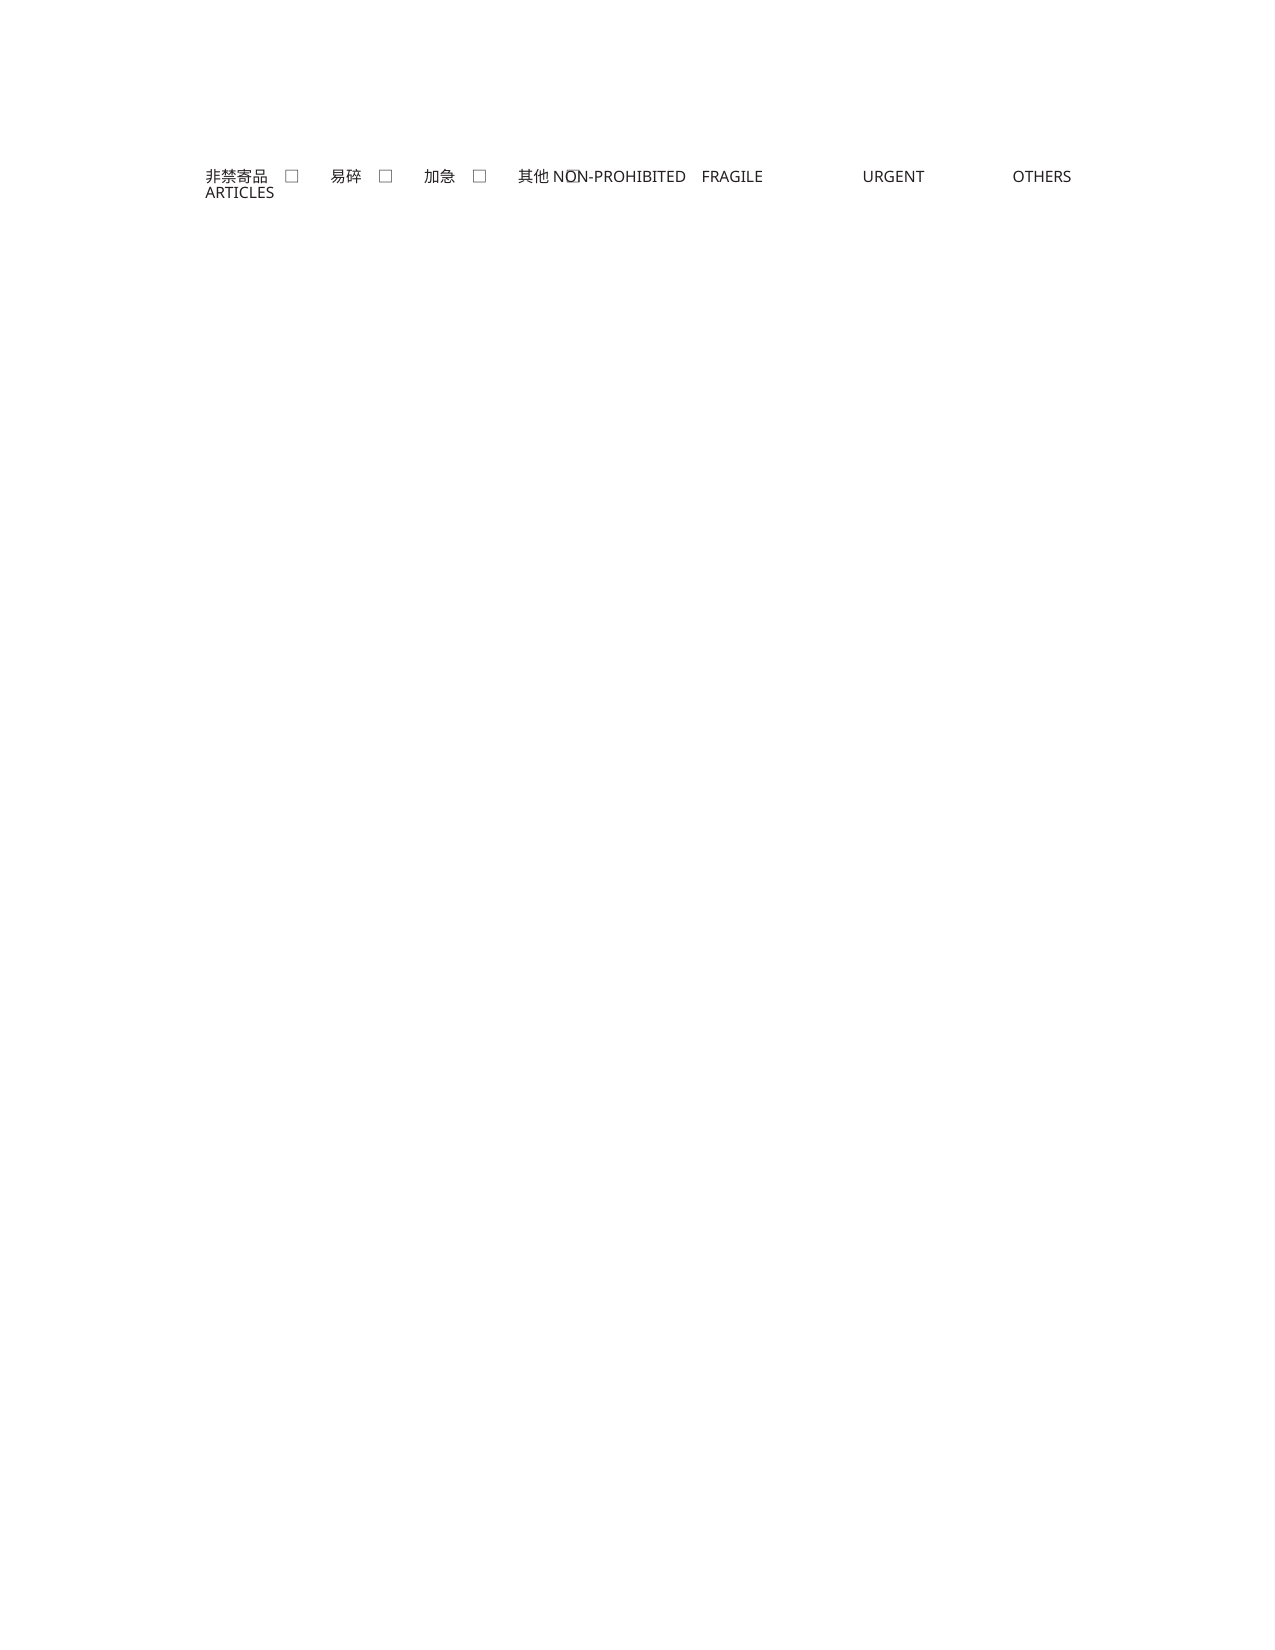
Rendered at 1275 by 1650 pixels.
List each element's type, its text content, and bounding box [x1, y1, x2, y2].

text 非禁寄品 □ 易碎 □ 加急 □ 其他 □ NON-PROHIBITED FRAGILE URGENT OTHERS ARTICLES [205, 169, 1087, 203]
